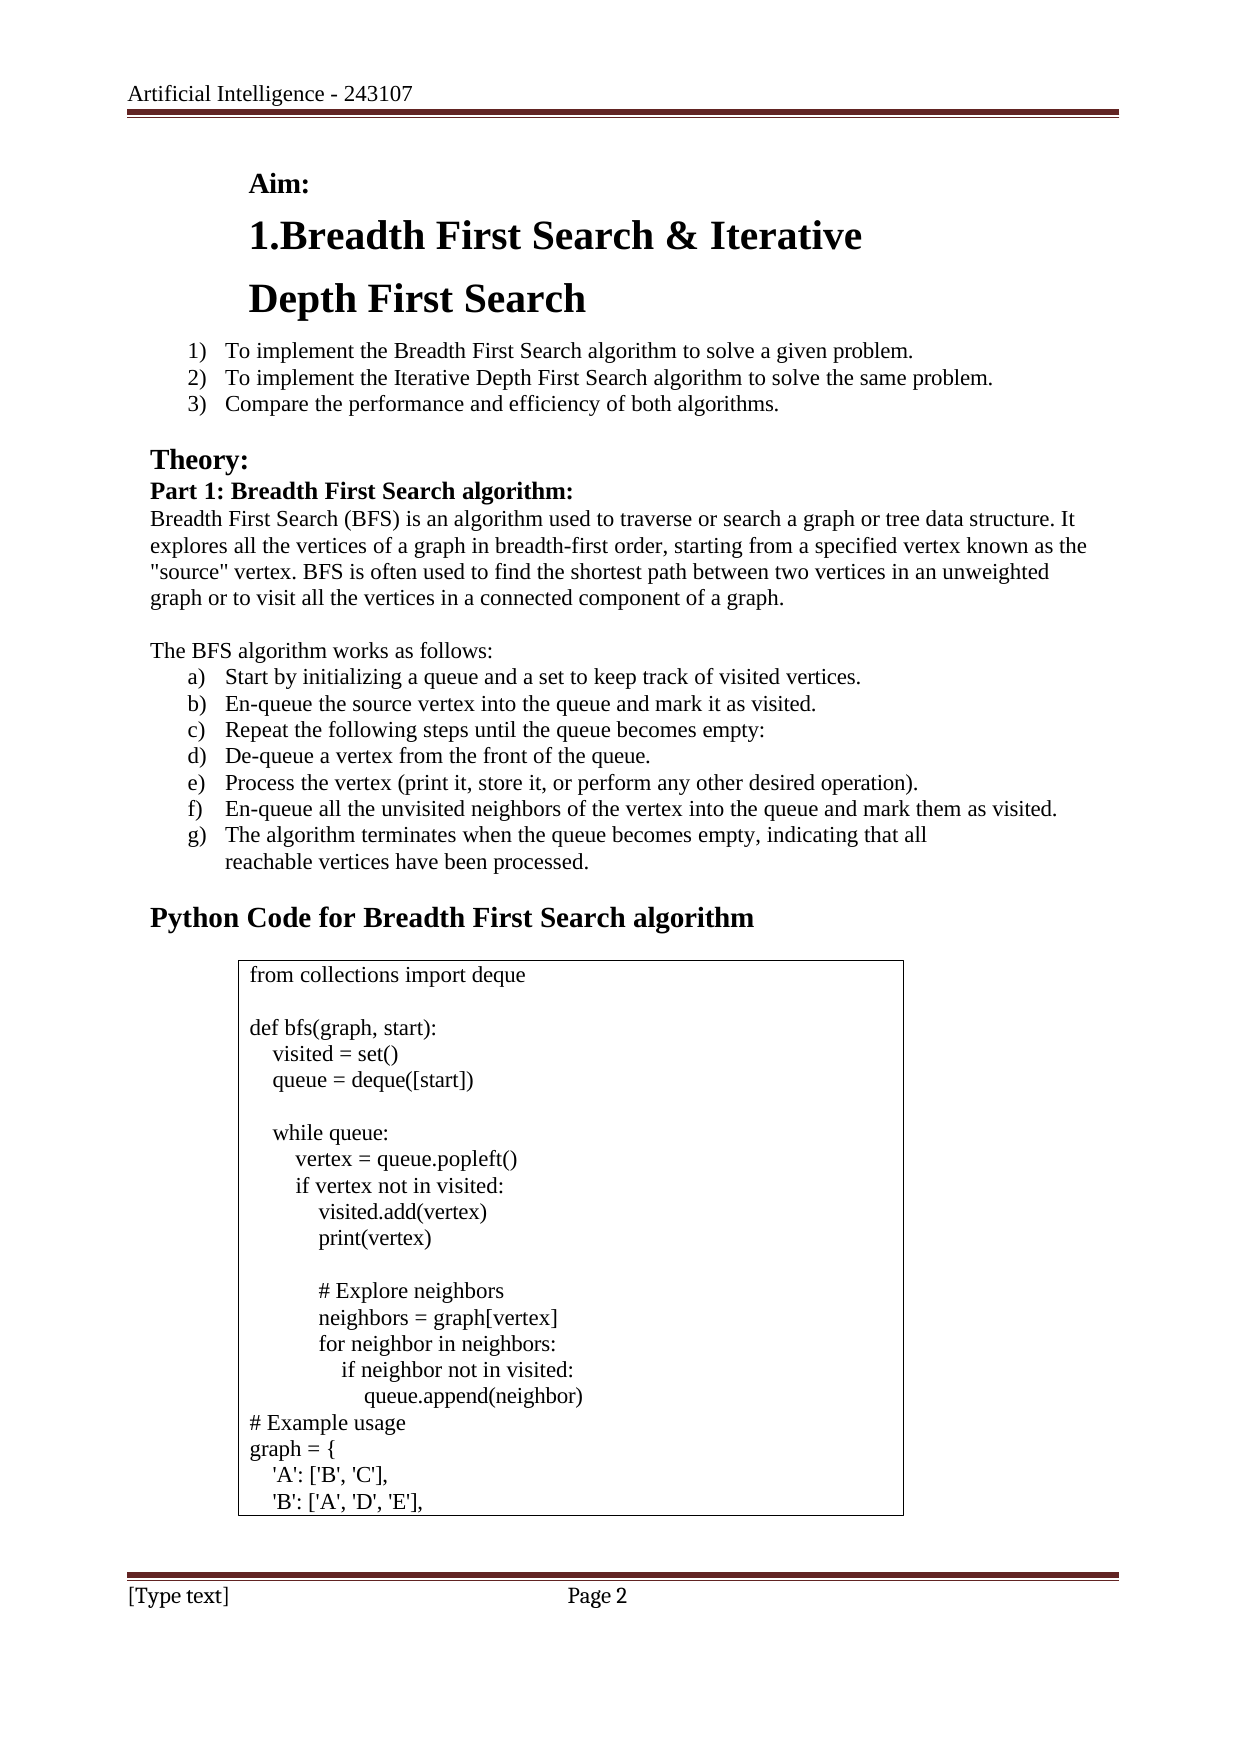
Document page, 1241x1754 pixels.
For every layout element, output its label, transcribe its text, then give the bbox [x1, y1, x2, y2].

list To implement the Breadth First Search algorithm to solve a given problem. [187, 338, 1119, 364]
text The BFS algorithm works as follows: [150, 637, 1119, 663]
text Aim: [248, 166, 1119, 200]
text Breadth First Search (BFS) is an algorithm used to traverse or search a graph or tree data structure. It explores all the vertices of a graph in breadth-first order, starting from a specified vertex known as the "source" vertex. BFS is often used to find the shortest path between two vertices in an unweighted graph or to visit all the vertices in a connected component of a graph. [150, 505, 1100, 611]
list En-queue all the unvisited neighbors of the vertex into the queue and mark them as visited. [187, 795, 1119, 821]
list Repeat the following steps until the queue becomes empty: [187, 716, 1119, 742]
list Process the vertex (print it, store it, or perform any other desired operation). [187, 769, 1119, 795]
list En-queue the source vertex into the queue and mark it as visited. [187, 690, 1119, 716]
subtitle Part 1: Breadth First Search algorithm: [150, 477, 1119, 505]
list The algorithm terminates when the queue becomes empty, indicating that all reachable vertices have been processed. [187, 821, 1020, 874]
subtitle 1.Breadth First Search & Iterative Depth First Search [248, 210, 969, 322]
subtitle Theory: [150, 443, 1119, 477]
list Start by initializing a queue and a set to keep track of visited vertices. [187, 663, 1119, 690]
subtitle Python Code for Breadth First Search algorithm [150, 901, 1119, 934]
list De-queue a vertex from the front of the queue. [187, 742, 1119, 769]
list Compare the performance and efficiency of both algorithms. [187, 390, 1119, 417]
list To implement the Iterative Depth First Search algorithm to solve the same problem. [187, 364, 1119, 390]
